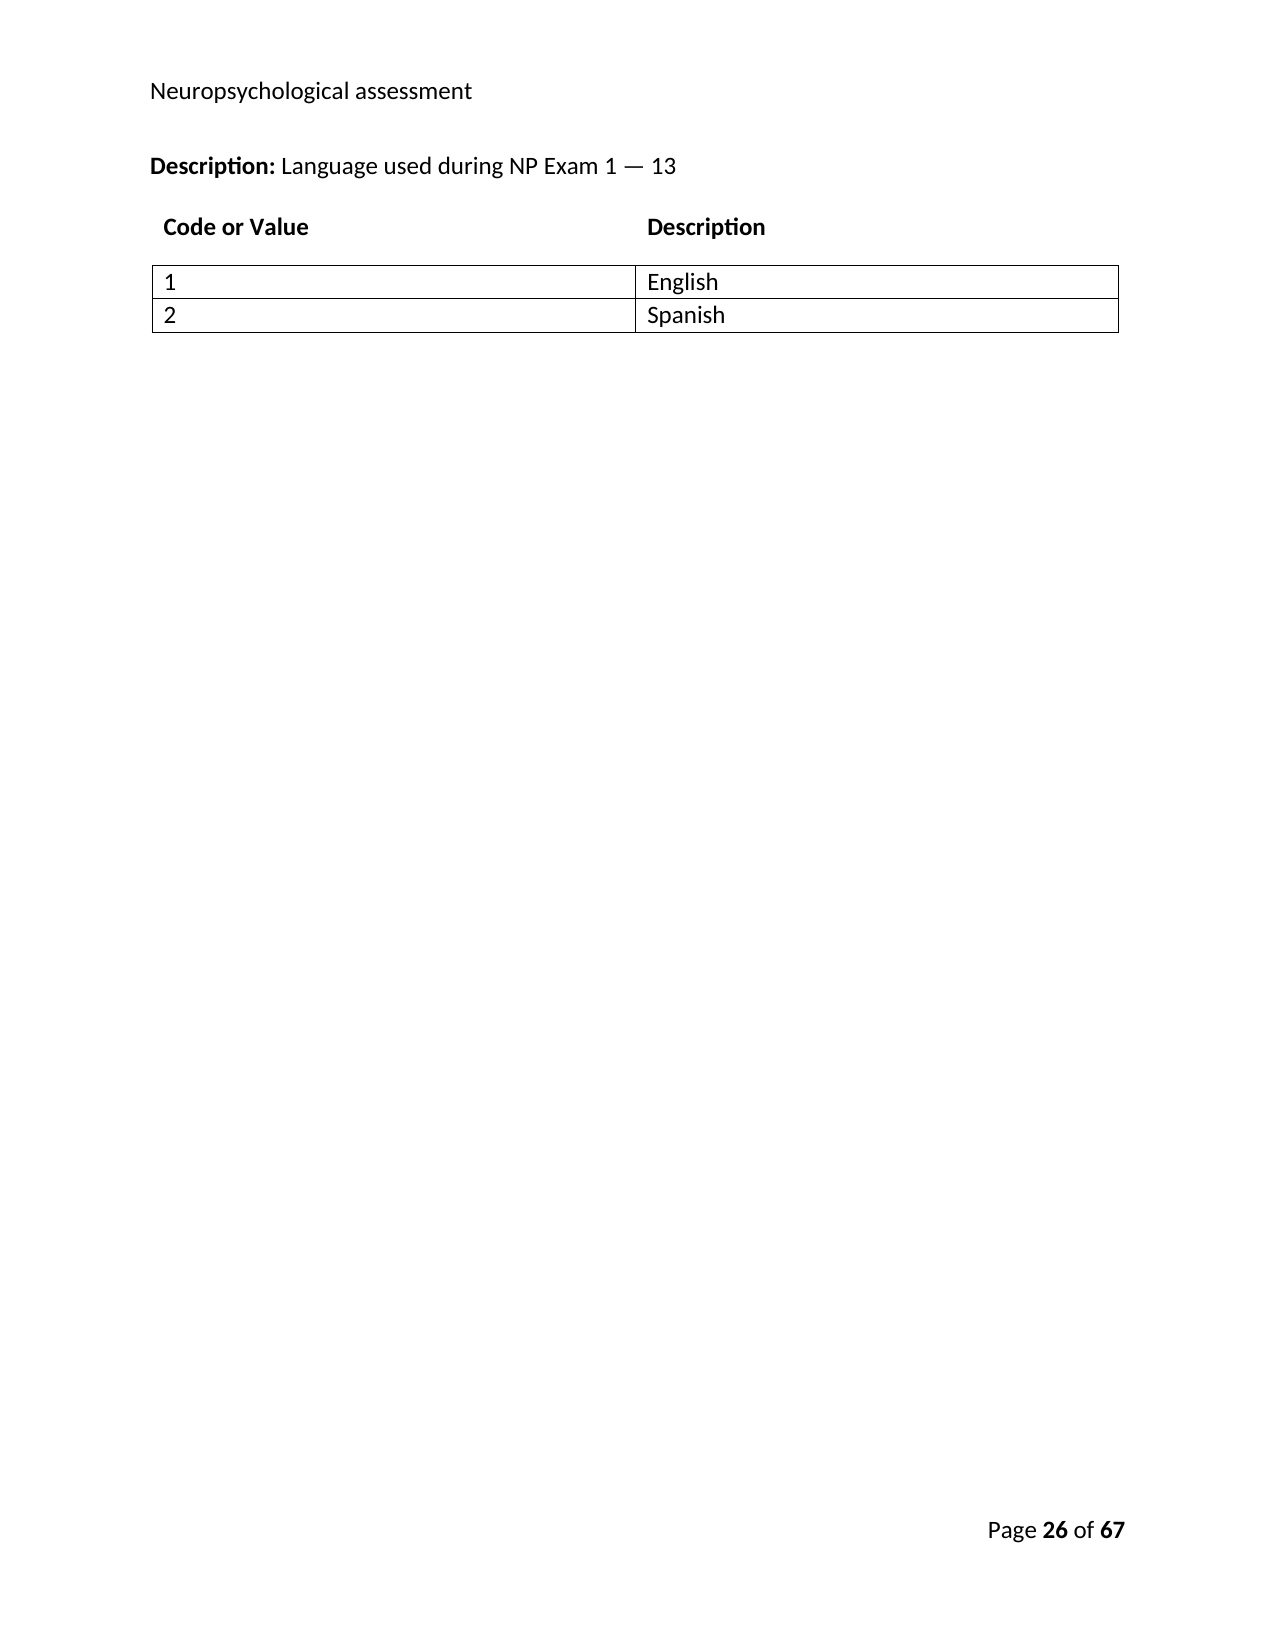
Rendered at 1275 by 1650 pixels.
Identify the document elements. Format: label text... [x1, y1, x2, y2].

table_header Description [636, 211, 1119, 265]
table_cell Spanish [636, 299, 1118, 332]
table_cell 1 [153, 266, 635, 298]
text Description: Language used during NP Exam 1 — 13 [150, 150, 1125, 181]
table_cell English [636, 266, 1118, 298]
table_header Code or Value [152, 211, 636, 265]
table_cell 2 [153, 299, 635, 332]
